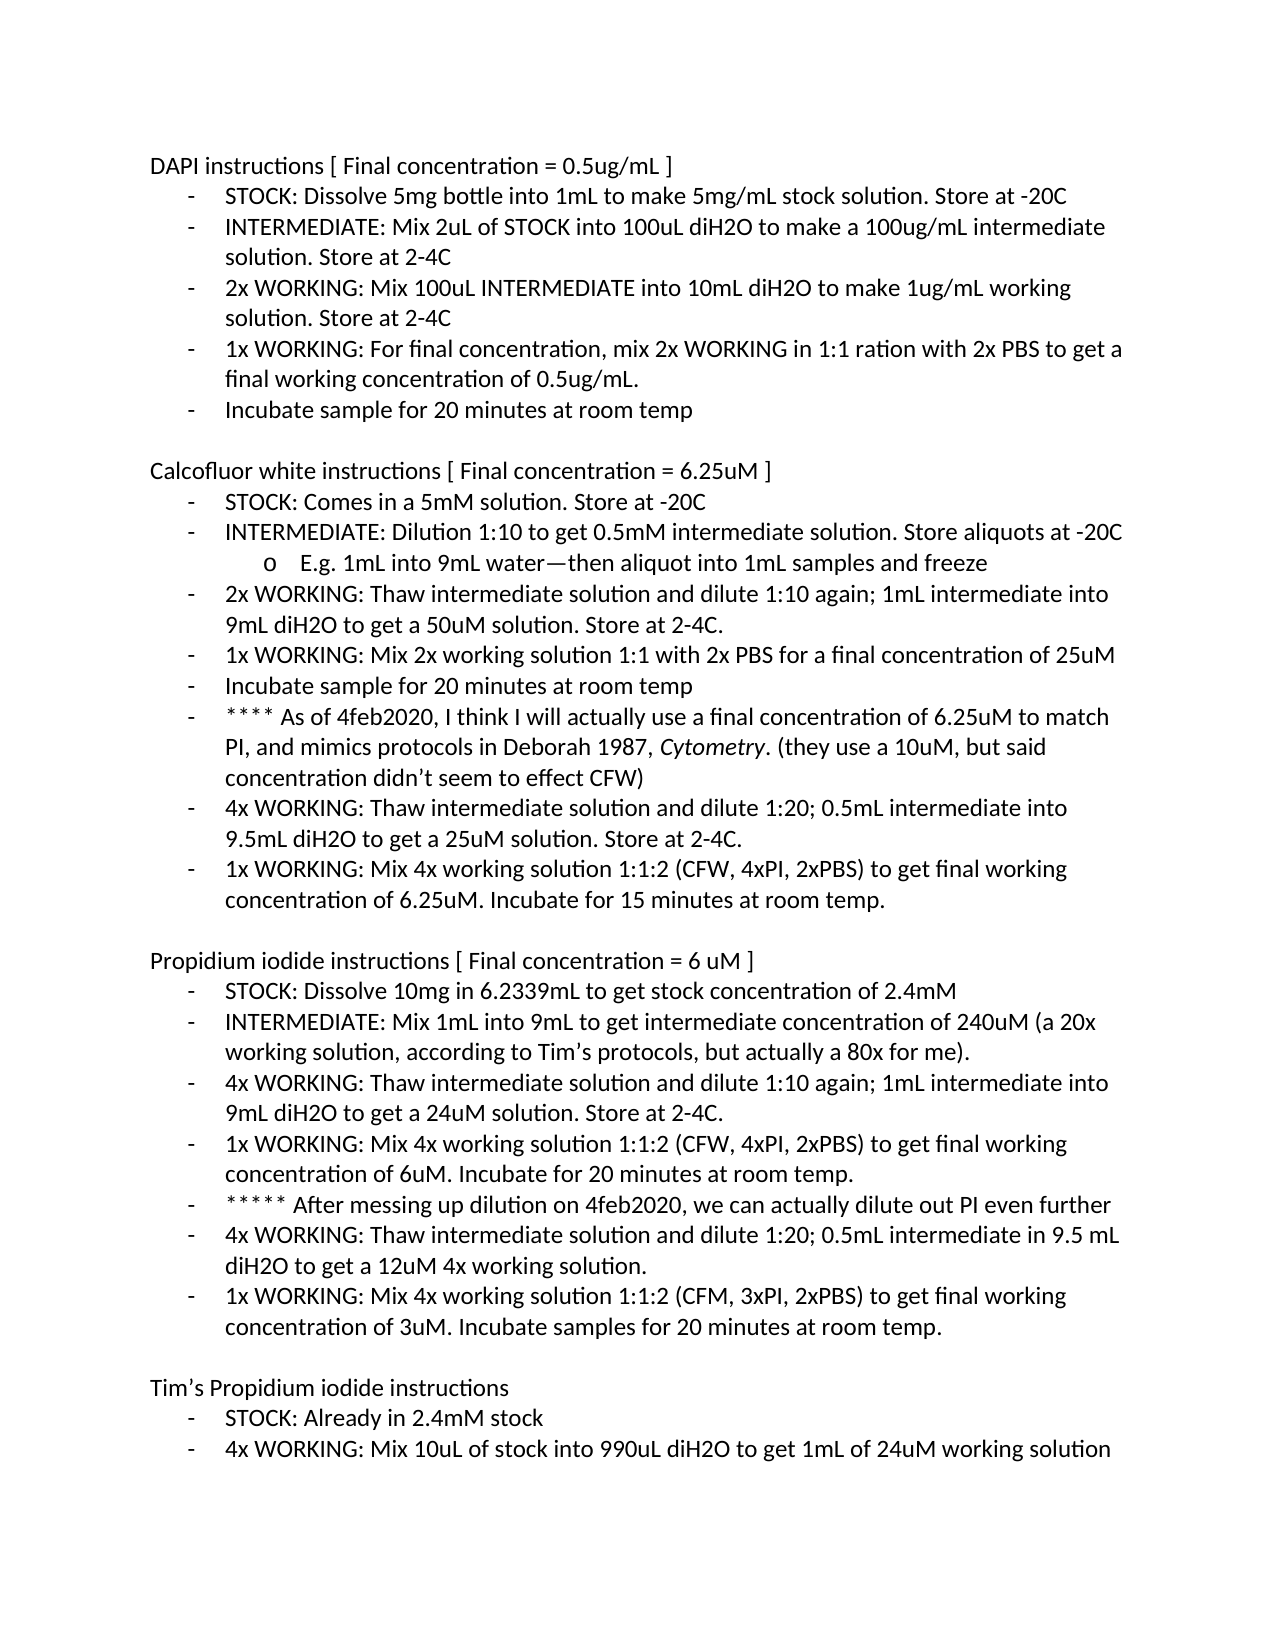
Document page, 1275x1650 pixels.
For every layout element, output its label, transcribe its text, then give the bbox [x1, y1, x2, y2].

list 1x WORKING: Mix 4x working solution 1:1:2 (CFW, 4xPI, 2xPBS) to get final working concentration of 6.25uM. Incubate for 15 minutes at room temp. [187, 853, 1125, 914]
list Incubate sample for 20 minutes at room temp [187, 394, 1125, 425]
list 4x WORKING: Thaw intermediate solution and dilute 1:10 again; 1mL intermediate into 9mL diH2O to get a 24uM solution. Store at 2-4C. [187, 1067, 1125, 1128]
list 1x WORKING: Mix 4x working solution 1:1:2 (CFW, 4xPI, 2xPBS) to get final working concentration of 6uM. Incubate for 20 minutes at room temp. [187, 1128, 1125, 1189]
list 4x WORKING: Thaw intermediate solution and dilute 1:20; 0.5mL intermediate into 9.5mL diH2O to get a 25uM solution. Store at 2-4C. [187, 792, 1125, 853]
text DAPI instructions [ Final concentration = 0.5ug/mL ] [150, 150, 1125, 181]
list 2x WORKING: Thaw intermediate solution and dilute 1:10 again; 1mL intermediate into 9mL diH2O to get a 50uM solution. Store at 2-4C. [187, 578, 1125, 639]
list STOCK: Comes in a 5mM solution. Store at -20C [187, 486, 1125, 516]
list INTERMEDIATE: Mix 2uL of STOCK into 100uL diH2O to make a 100ug/mL intermediate solution. Store at 2-4C [187, 211, 1125, 272]
list 2x WORKING: Mix 100uL INTERMEDIATE into 10mL diH2O to make 1ug/mL working solution. Store at 2-4C [187, 272, 1125, 333]
list STOCK: Dissolve 5mg bottle into 1mL to make 5mg/mL stock solution. Store at -20C [187, 181, 1125, 211]
list E.g. 1mL into 9mL water—then aliquot into 1mL samples and freeze [262, 547, 1125, 578]
list 4x WORKING: Thaw intermediate solution and dilute 1:20; 0.5mL intermediate in 9.5 mL diH2O to get a 12uM 4x working solution. [187, 1219, 1125, 1281]
list 4x WORKING: Mix 10uL of stock into 990uL diH2O to get 1mL of 24uM working solution [187, 1433, 1125, 1464]
text Propidium iodide instructions [ Final concentration = 6 uM ] [150, 945, 1125, 975]
list INTERMEDIATE: Mix 1mL into 9mL to get intermediate concentration of 240uM (a 20x working solution, according to Tim’s protocols, but actually a 80x for me). [187, 1006, 1125, 1067]
list STOCK: Dissolve 10mg in 6.2339mL to get stock concentration of 2.4mM [187, 975, 1125, 1006]
text Tim’s Propidium iodide instructions [150, 1372, 1125, 1403]
list ***** After messing up dilution on 4feb2020, we can actually dilute out PI even further [187, 1189, 1125, 1219]
list INTERMEDIATE: Dilution 1:10 to get 0.5mM intermediate solution. Store aliquots at -20C [187, 516, 1125, 547]
list STOCK: Already in 2.4mM stock [187, 1403, 1125, 1433]
list Incubate sample for 20 minutes at room temp [187, 670, 1125, 701]
list 1x WORKING: Mix 2x working solution 1:1 with 2x PBS for a final concentration of 25uM [187, 639, 1125, 670]
text Calcofluor white instructions [ Final concentration = 6.25uM ] [150, 455, 1125, 486]
list 1x WORKING: Mix 4x working solution 1:1:2 (CFM, 3xPI, 2xPBS) to get final working concentration of 3uM. Incubate samples for 20 minutes at room temp. [187, 1281, 1125, 1342]
list 1x WORKING: For final concentration, mix 2x WORKING in 1:1 ration with 2x PBS to get a final working concentration of 0.5ug/mL. [187, 333, 1125, 394]
list **** As of 4feb2020, I think I will actually use a final concentration of 6.25uM to match PI, and mimics protocols in Deborah 1987, Cytometry. (they use a 10uM, but said concentration didn’t seem to effect CFW) [187, 701, 1125, 792]
